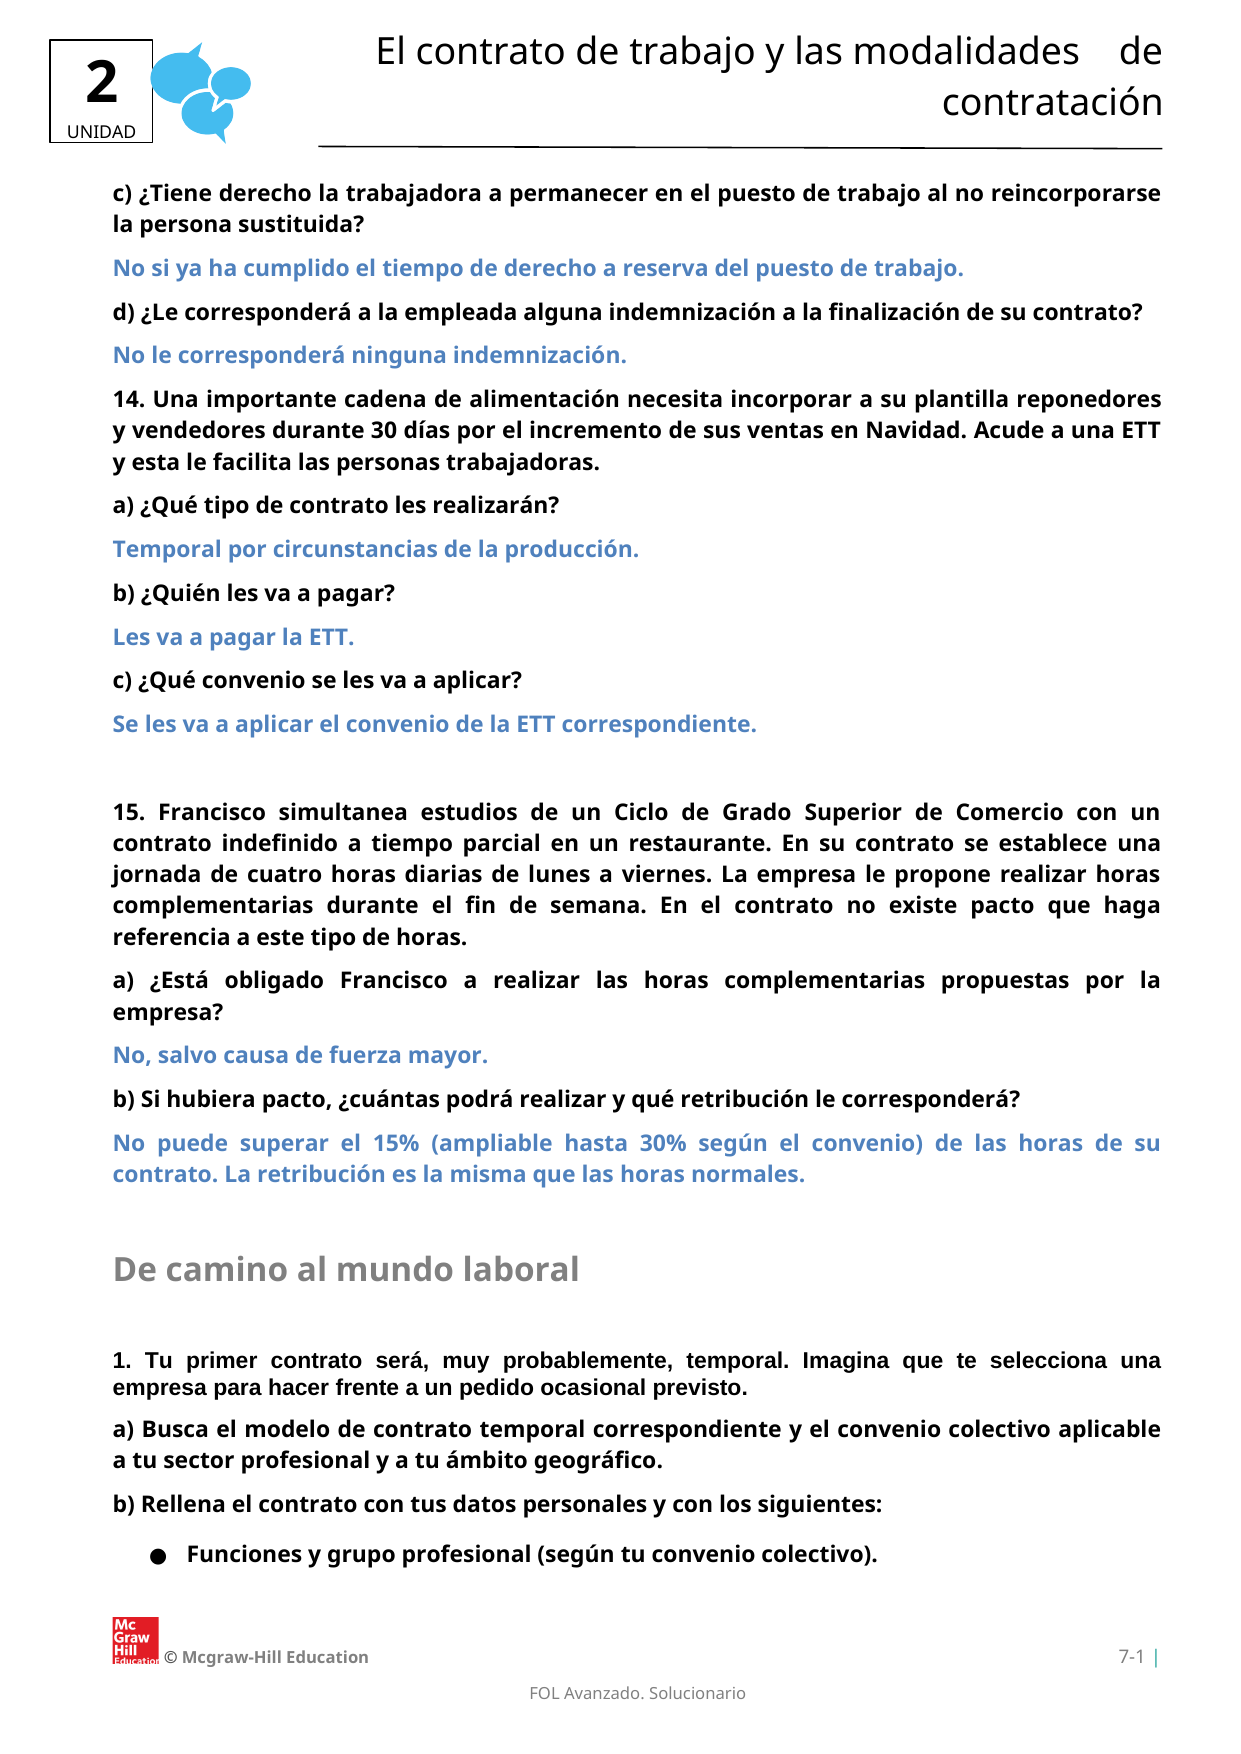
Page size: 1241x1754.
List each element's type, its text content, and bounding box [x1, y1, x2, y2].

text No, salvo causa de fuerza mayor. [112, 1039, 1162, 1071]
text Se les va a aplicar el convenio de la ETT correspondiente. [112, 708, 1162, 739]
list Funciones y grupo profesional (según tu convenio colectivo). [149, 1531, 1162, 1574]
text 14. Una importante cadena de alimentación necesita incorporar a su plantilla reponedores y vendedores durante 30 días por el incremento de sus ventas en Navidad. Acude a una ETT y esta le facilita las personas trabajadoras. [112, 383, 1162, 477]
text c) ¿Qué convenio se les va a aplicar? [112, 664, 1162, 696]
text No le corresponderá ninguna indemnización. [112, 339, 1162, 371]
text d) ¿Le corresponderá a la empleada alguna indemnización a la finalización de su contrato? [112, 296, 1162, 327]
text b) Si hubiera pacto, ¿cuántas podrá realizar y qué retribución le corresponderá? [112, 1083, 1162, 1114]
text c) ¿Tiene derecho la trabajadora a permanecer en el puesto de trabajo al no reincorporarse la persona sustituida? [112, 177, 1162, 239]
text No puede superar el 15% (ampliable hasta 30% según el convenio) de las horas de su contrato. La retribución es la misma que las horas normales. [112, 1127, 1162, 1189]
text 15. Francisco simultanea estudios de un Ciclo de Grado Superior de Comercio con un contrato indefinido a tiempo parcial en un restaurante. En su contrato se establece una jornada de cuatro horas diarias de lunes a viernes. La empresa le propone realizar horas complementarias durante el fin de semana. En el contrato no existe pacto que haga referencia a este tipo de horas. [112, 796, 1162, 952]
text No si ya ha cumplido el tiempo de derecho a reserva del puesto de trabajo. [112, 252, 1162, 283]
text a) ¿Qué tipo de contrato les realizarán? [112, 489, 1162, 521]
text Temporal por circunstancias de la producción. [112, 533, 1162, 564]
picture [112, 1617, 159, 1664]
text b) ¿Quién les va a pagar? [112, 577, 1162, 608]
text Les va a pagar la ETT. [112, 621, 1162, 652]
text b) Rellena el contrato con tus datos personales y con los siguientes: [112, 1488, 1162, 1519]
text a) Busca el modelo de contrato temporal correspondiente y el convenio colectivo aplicable a tu sector profesional y a tu ámbito geográfico. [112, 1413, 1162, 1475]
picture [150, 42, 251, 144]
text 1. Tu primer contrato será, muy probablemente, temporal. Imagina que te selecciona una empresa para hacer frente a un pedido ocasional previsto. [112, 1347, 1162, 1400]
text De camino al mundo laboral [112, 1246, 1162, 1291]
text a) ¿Está obligado Francisco a realizar las horas complementarias propuestas por la empresa? [112, 964, 1162, 1027]
